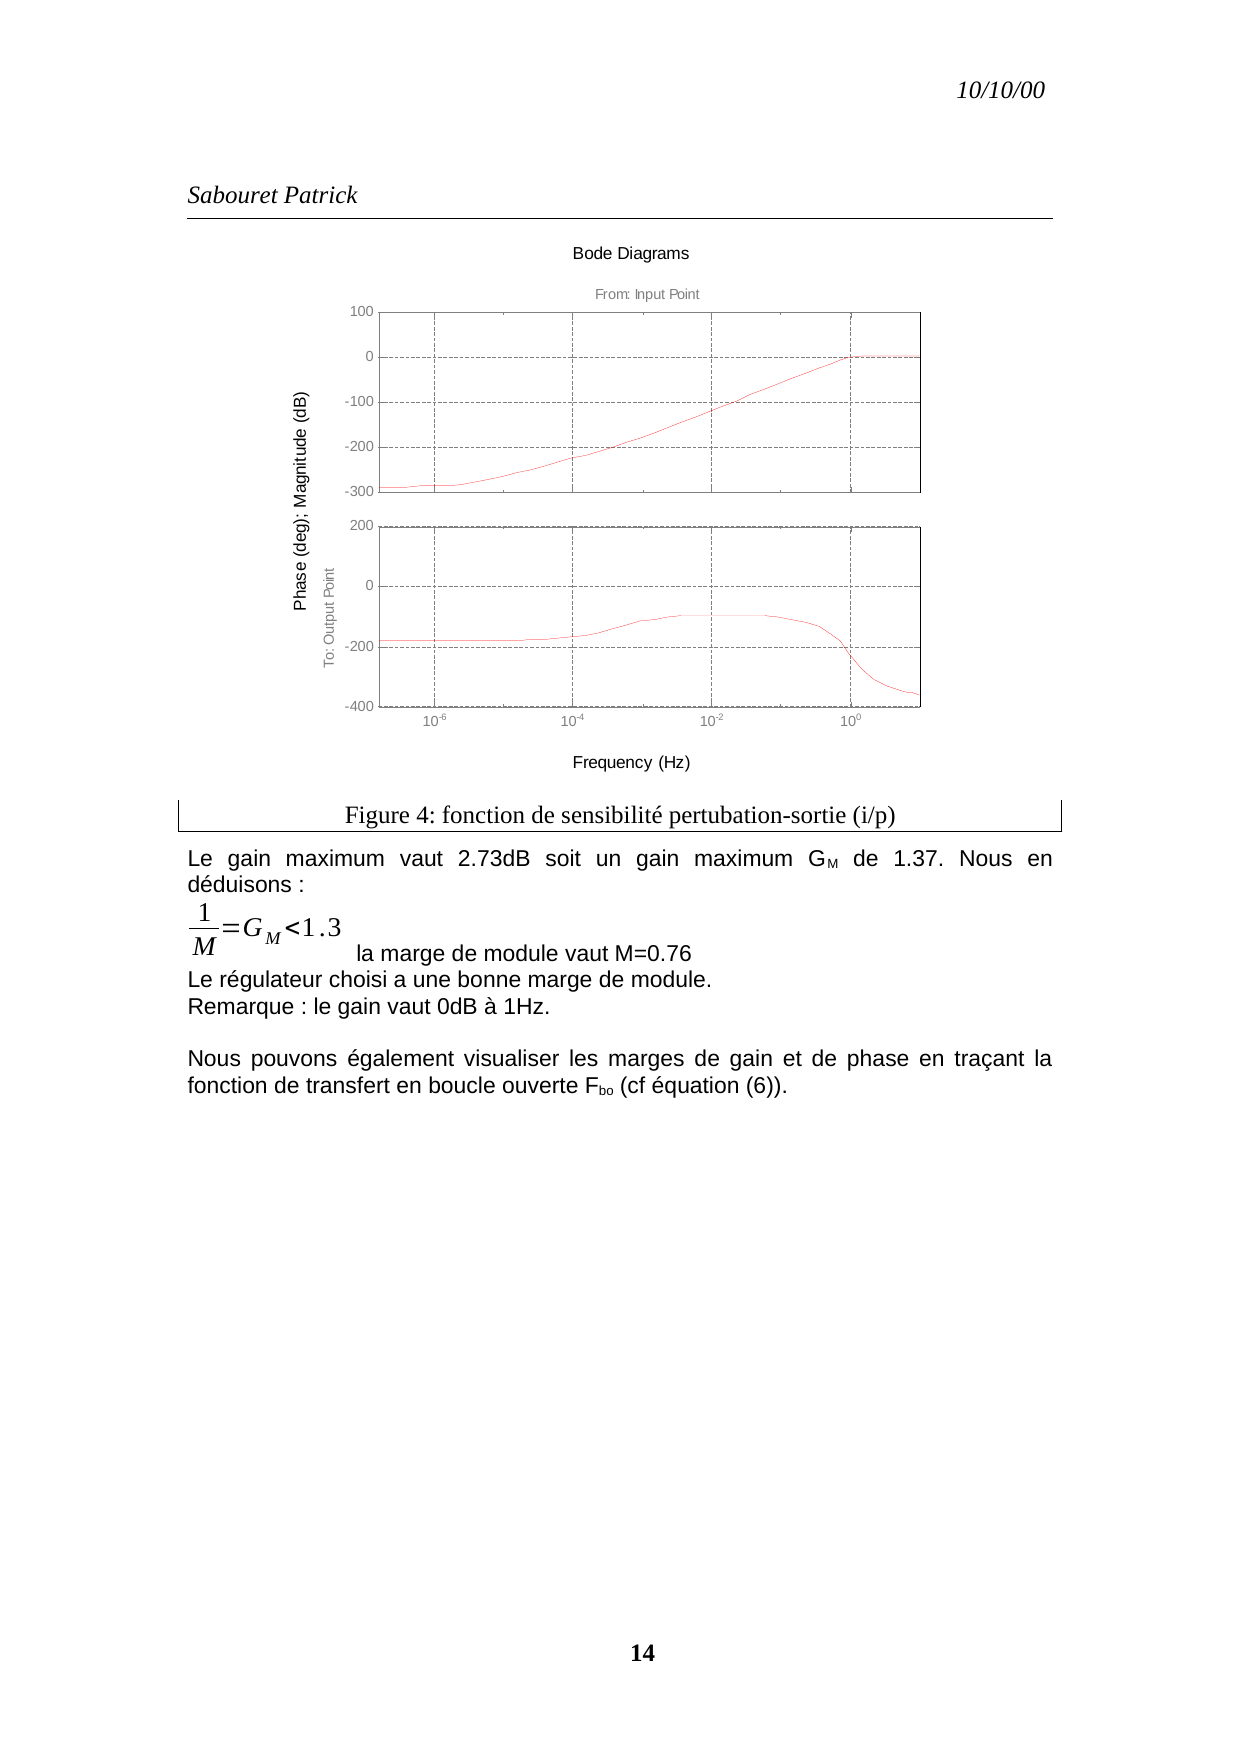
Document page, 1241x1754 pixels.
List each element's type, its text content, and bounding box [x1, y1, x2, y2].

text Le gain maximum vaut 2.73dB soit un gain maximum GM de 1.37. Nous en déduisons : [187, 845, 1053, 897]
text la marge de module vaut M=0.76 [187, 897, 1053, 966]
text Nous pouvons également visualiser les marges de gain et de phase en traçant la fonction de transfert en boucle ouverte Fbo (cf équation (6)). [187, 1045, 1053, 1098]
text Le régulateur choisi a une bonne marge de module. [187, 966, 1053, 993]
text Remarque : le gain vaut 0dB à 1Hz. [187, 993, 1053, 1019]
text Figure 4: fonction de sensibilité pertubation-sortie (i/p) [179, 800, 1061, 831]
